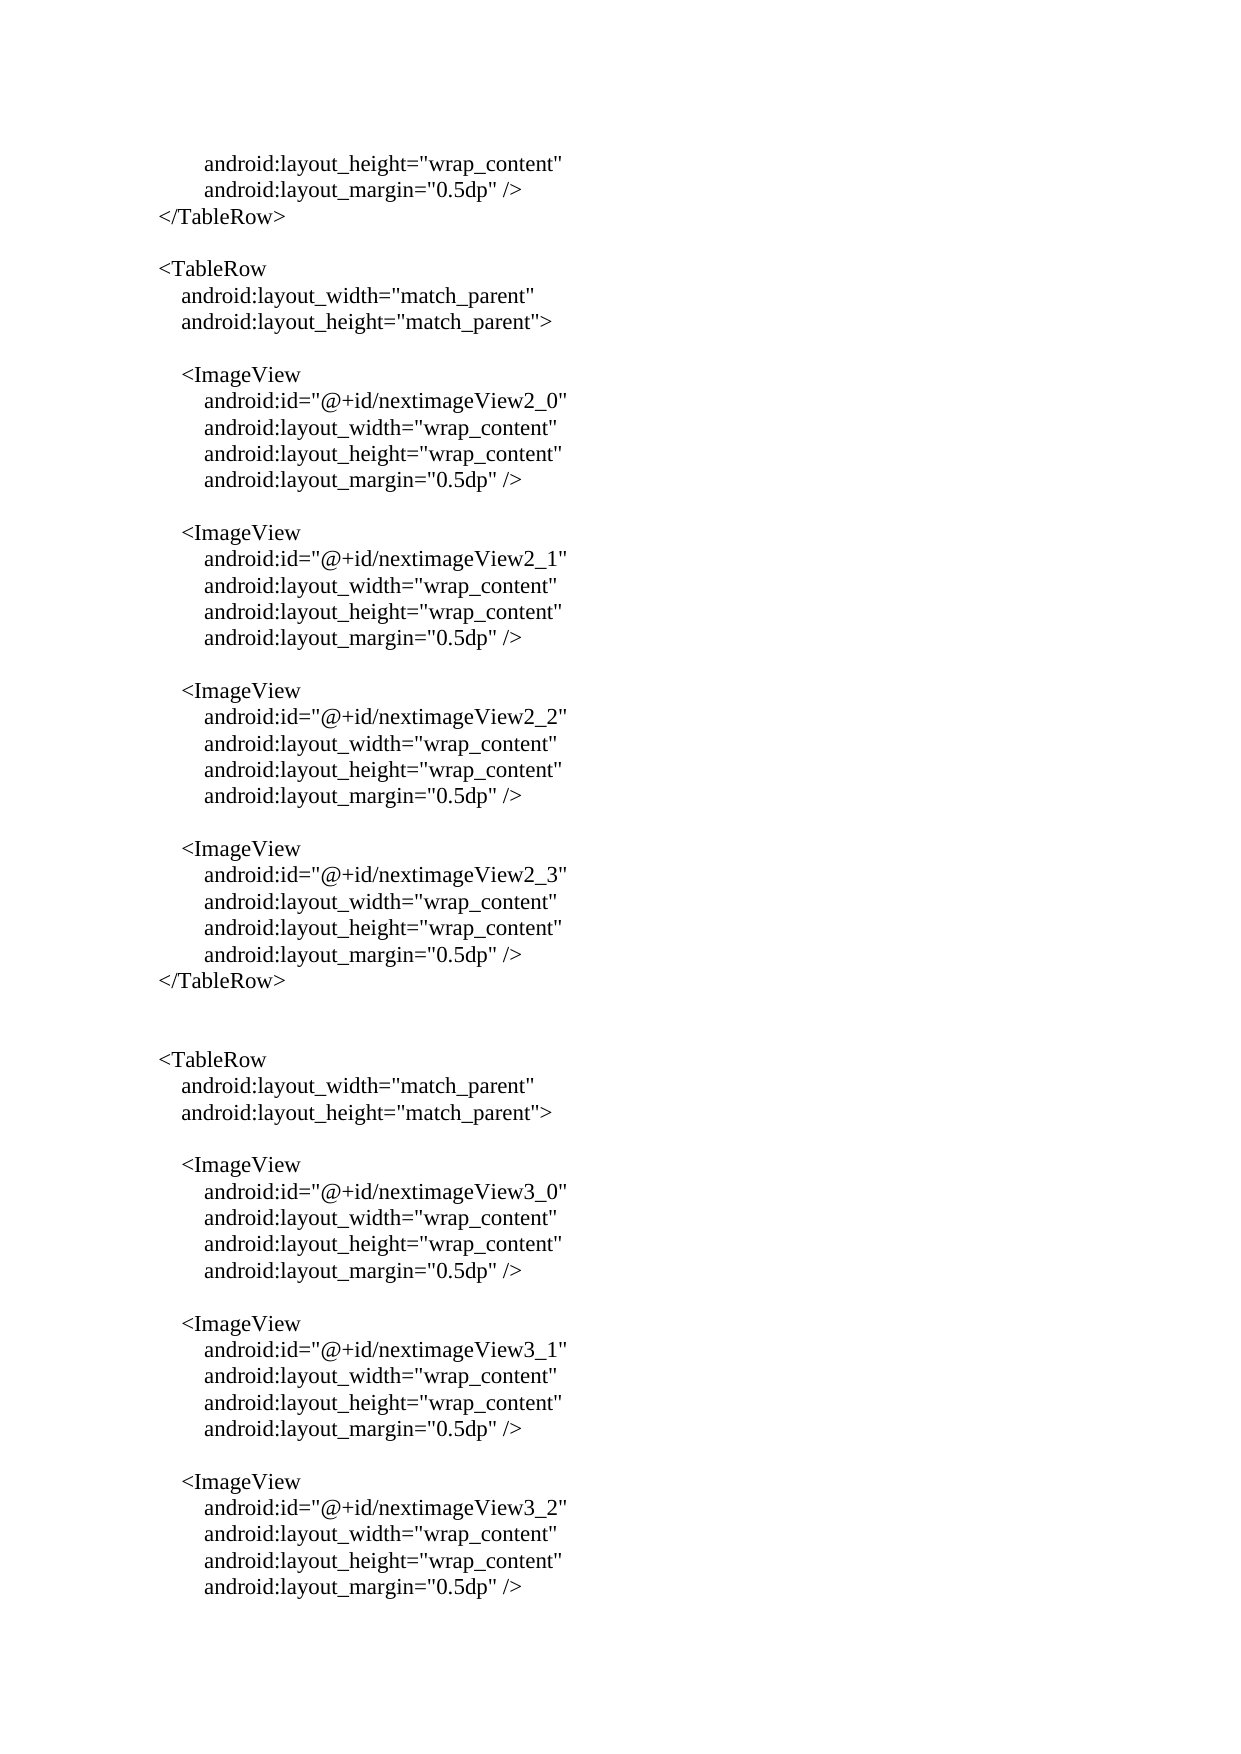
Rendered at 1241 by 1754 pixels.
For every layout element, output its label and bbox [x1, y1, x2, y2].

text [112, 150, 1128, 1599]
